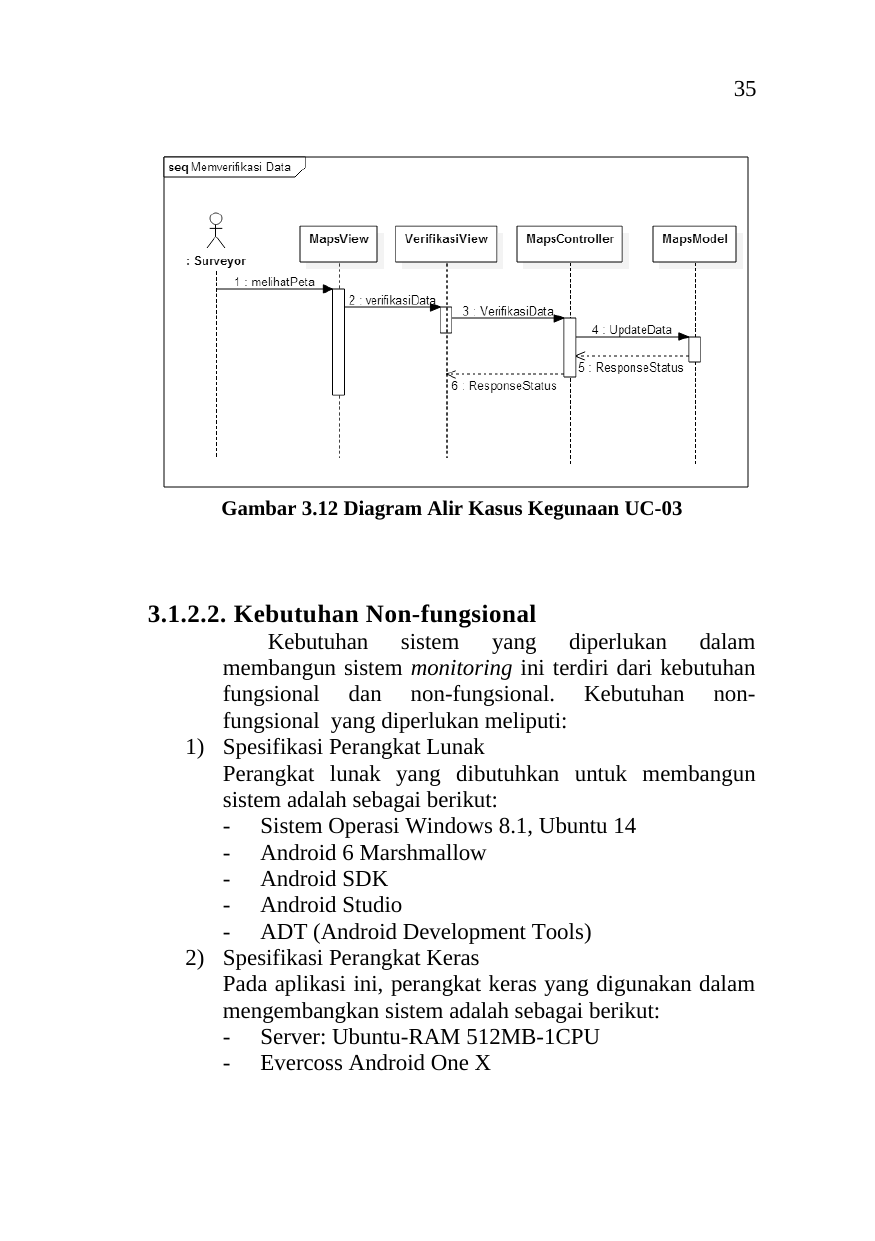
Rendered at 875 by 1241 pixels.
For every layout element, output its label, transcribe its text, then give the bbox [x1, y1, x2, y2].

list Sistem Operasi Windows 8.1, Ubuntu 14 [223, 812, 756, 839]
list Android 6 Marshmallow [223, 839, 756, 865]
subtitle Kebutuhan Non-fungsional [148, 599, 756, 628]
picture [147, 147, 757, 496]
list Android SDK [223, 865, 756, 891]
list Evercoss Android One X [223, 1049, 756, 1076]
text Kebutuhan sistem yang diperlukan dalam membangun sistem monitoring ini terdiri dari kebutuhan fungsional dan non-fungsional. Kebutuhan non-fungsional yang diperlukan meliputi: [223, 628, 756, 733]
list Android Studio [223, 891, 756, 918]
list ADT (Android Development Tools) [223, 918, 756, 944]
list Server: Ubuntu-RAM 512MB-1CPU [223, 1023, 756, 1049]
list Perangkat lunak yang dibutuhkan untuk membangun sistem adalah sebagai berikut: [223, 759, 756, 812]
list Pada aplikasi ini, perangkat keras yang digunakan dalam mengembangkan sistem adalah sebagai berikut: [223, 970, 756, 1023]
list Spesifikasi Perangkat Lunak [185, 733, 756, 759]
list Spesifikasi Perangkat Keras [185, 944, 756, 970]
